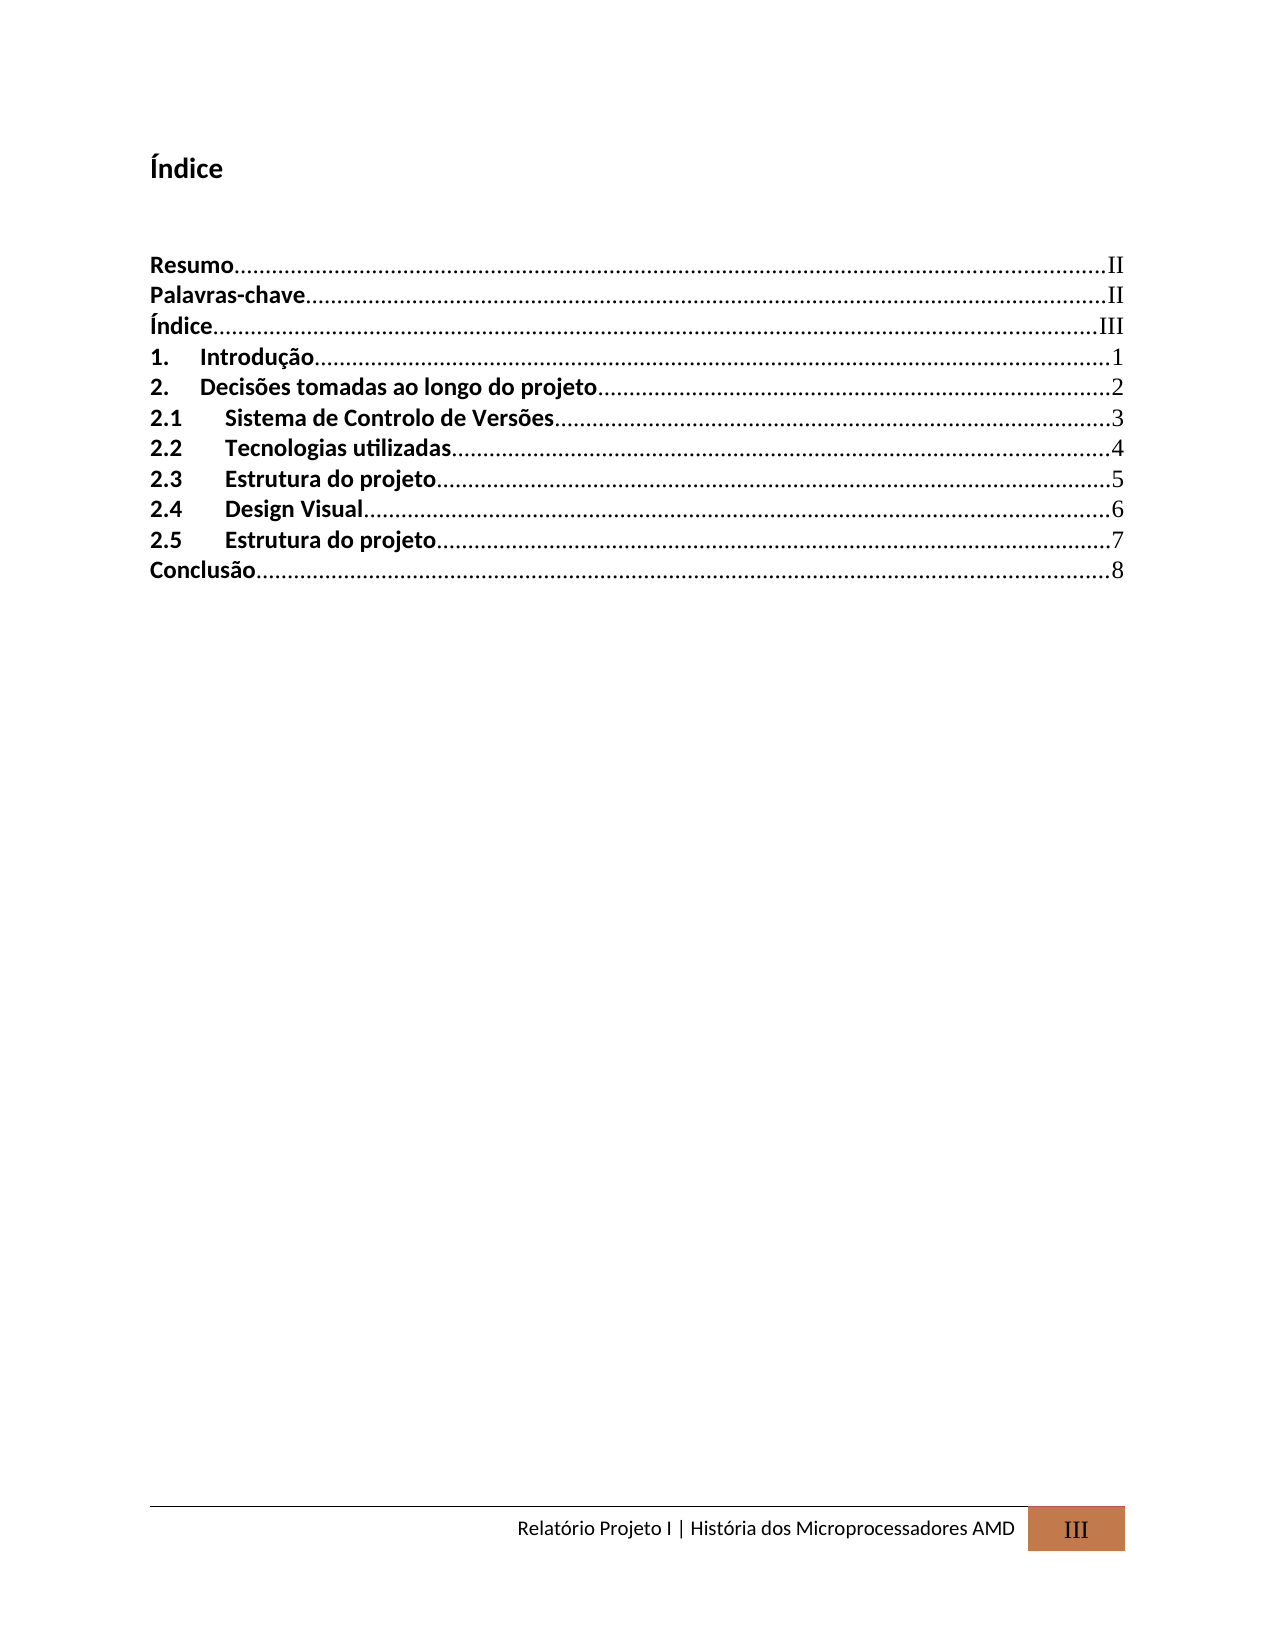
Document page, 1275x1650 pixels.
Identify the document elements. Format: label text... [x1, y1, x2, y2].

text 1. Introdução 1 [150, 341, 1125, 371]
text Conclusão 8 [150, 554, 1125, 585]
text Resumo II [150, 249, 1125, 280]
subtitle Índice [150, 150, 1125, 186]
text Índice III [150, 310, 1125, 341]
text 2.5 Estrutura do projeto 7 [150, 524, 1125, 554]
text 2. Decisões tomadas ao longo do projeto 2 [150, 371, 1125, 402]
text 2.2 Tecnologias utilizadas 4 [150, 432, 1125, 463]
text 2.3 Estrutura do projeto 5 [150, 463, 1125, 493]
text 2.4 Design Visual 6 [150, 493, 1125, 524]
text 2.1 Sistema de Controlo de Versões 3 [150, 402, 1125, 432]
text Palavras-chave II [150, 280, 1125, 310]
